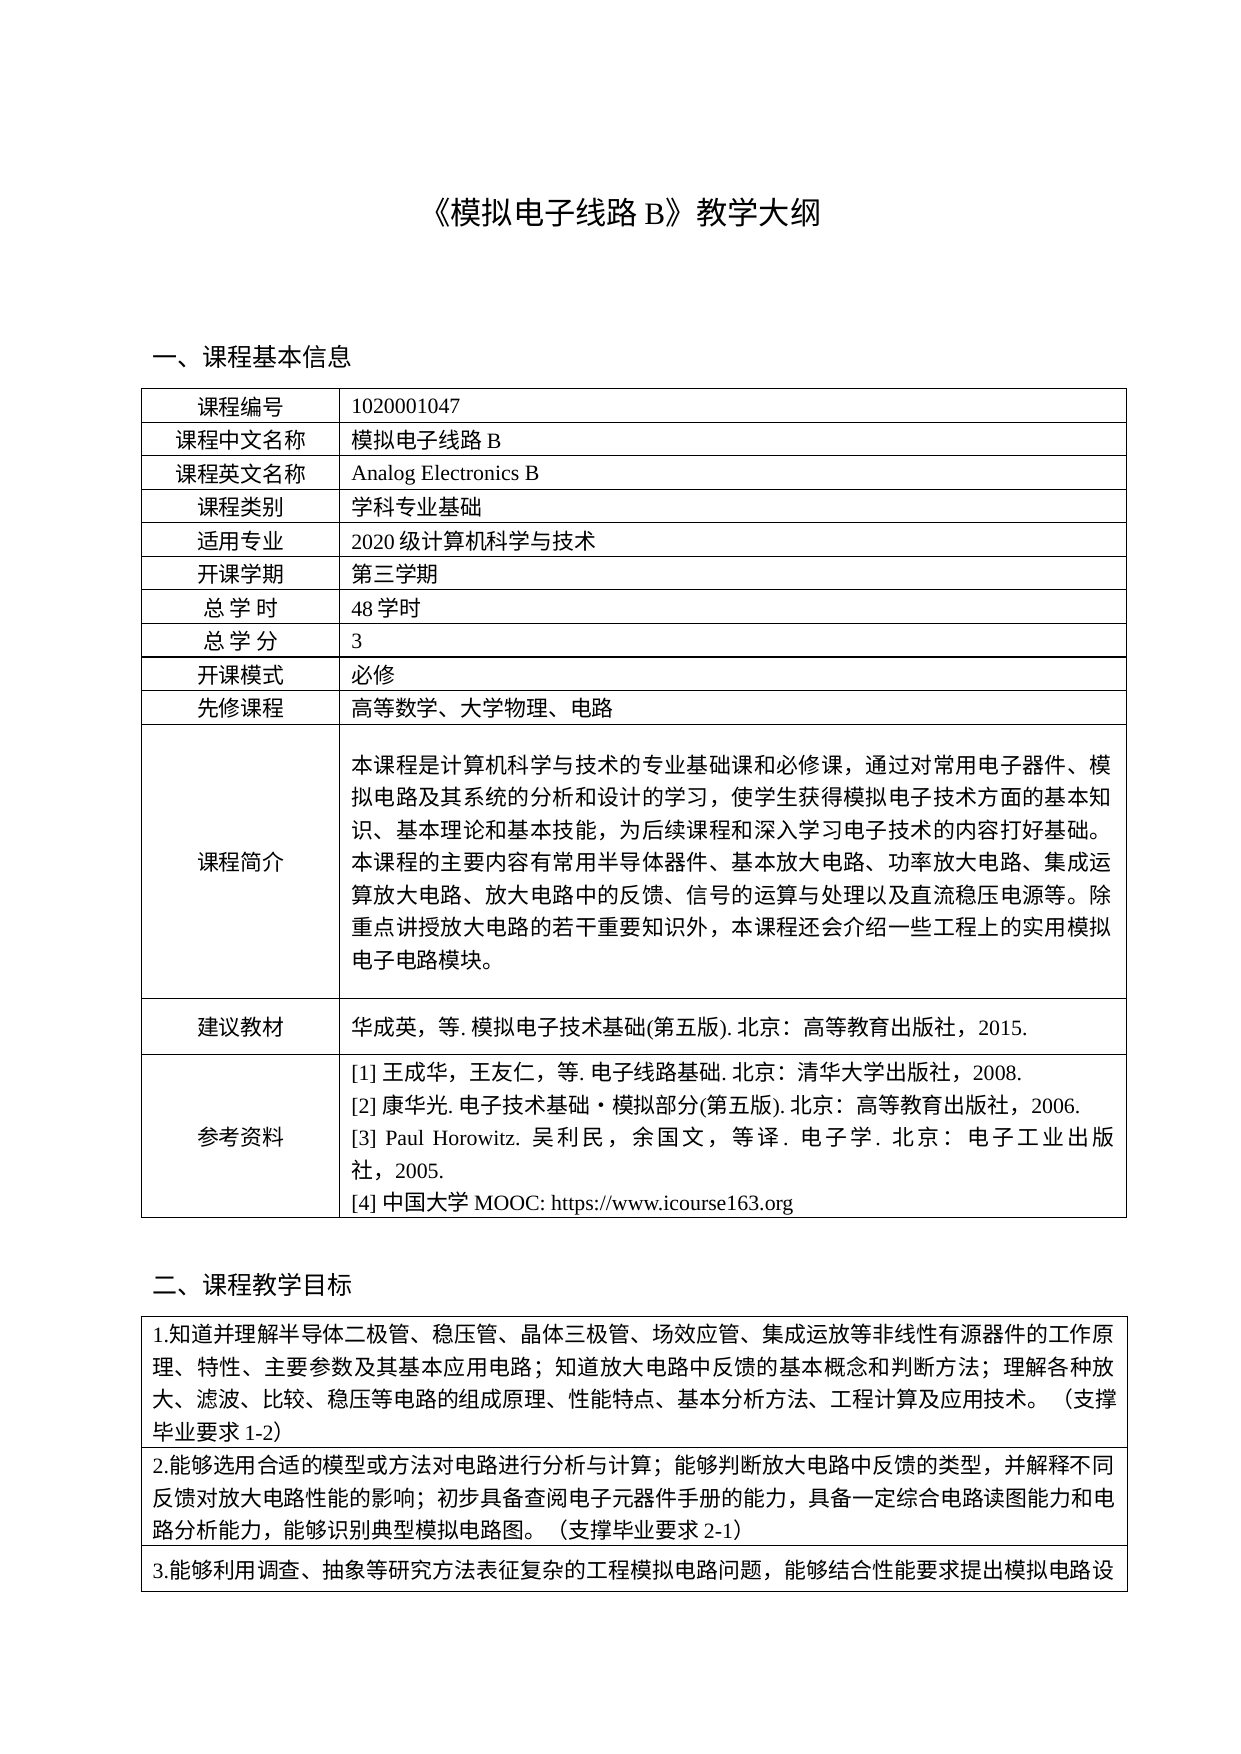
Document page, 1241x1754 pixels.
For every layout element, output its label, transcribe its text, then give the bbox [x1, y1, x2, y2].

table_cell 2.能够选用合适的模型或方法对电路进行分析与计算；能够判断放大电路中反馈的类型，并解释不同反馈对放大电路性能的影响；初步具备查阅电子元器件手册的能力，具备一定综合电路读图能力和电路分析能力，能够识别典型模拟电路图。（支撑毕业要求2-1） [142, 1448, 1127, 1545]
table_cell 华成英，等. 模拟电子技术基础(第五版). 北京：高等教育出版社，2015. [340, 999, 1126, 1054]
table_cell 总 学 分 [142, 624, 339, 656]
table_cell 参考资料 [142, 1055, 339, 1217]
table_cell 学科专业基础 [340, 490, 1126, 522]
text 二、课程教学目标 [152, 1251, 1088, 1316]
table_cell 总 学 时 [142, 590, 339, 623]
table_cell 课程中文名称 [142, 423, 339, 455]
table_cell 48学时 [340, 590, 1126, 623]
table_cell 课程简介 [142, 725, 339, 997]
text 一、课程基本信息 [152, 323, 1088, 388]
table_cell 课程类别 [142, 490, 339, 522]
table_cell 必修 [340, 658, 1126, 690]
table_cell 开课模式 [142, 658, 339, 690]
table_cell Analog Electronics B [340, 456, 1126, 489]
table_cell 本课程是计算机科学与技术的专业基础课和必修课，通过对常用电子器件、模拟电路及其系统的分析和设计的学习，使学生获得模拟电子技术方面的基本知识、基本理论和基本技能，为后续课程和深入学习电子技术的内容打好基础。本课程的主要内容有常用半导体器件、基本放大电路、功率放大电路、集成运算放大电路、放大电路中的反馈、信号的运算与处理以及直流稳压电源等。除重点讲授放大电路的若干重要知识外，本课程还会介绍一些工程上的实用模拟电子电路模块。 [340, 725, 1126, 997]
table_cell 3 [340, 624, 1126, 656]
table_header 1.知道并理解半导体二极管、稳压管、晶体三极管、场效应管、集成运放等非线性有源器件的工作原理、特性、主要参数及其基本应用电路；知道放大电路中反馈的基本概念和判断方法；理解各种放大、滤波、比较、稳压等电路的组成原理、性能特点、基本分析方法、工程计算及应用技术。（支撑毕业要求1-2） [142, 1317, 1127, 1447]
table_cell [142, 1546, 1127, 1591]
table_header 1020001047 [340, 389, 1126, 422]
table_cell 高等数学、大学物理、电路 [340, 691, 1126, 723]
table_cell 适用专业 [142, 523, 339, 556]
table_cell 建议教材 [142, 999, 339, 1054]
table_header 课程编号 [142, 389, 339, 422]
table_cell 模拟电子线路B [340, 423, 1126, 455]
table_cell [1] 王成华，王友仁，等. 电子线路基础. 北京：清华大学出版社，2008. [2] 康华光. 电子技术基础•模拟部分(第五版). 北京：高等教育出版社，2006. [3] Paul Horowitz. 吴利民，余国文，等译. 电子学. 北京：电子工业出版社，2005. [4] 中国大学MOOC: https://www.icourse163.org [340, 1055, 1126, 1217]
table_cell 第三学期 [340, 557, 1126, 589]
subtitle 《模拟电子线路B》教学大纲 [152, 178, 1088, 243]
table_cell 开课学期 [142, 557, 339, 589]
table_cell 2020级计算机科学与技术 [340, 523, 1126, 556]
table_cell 课程英文名称 [142, 456, 339, 489]
table_cell 先修课程 [142, 691, 339, 723]
